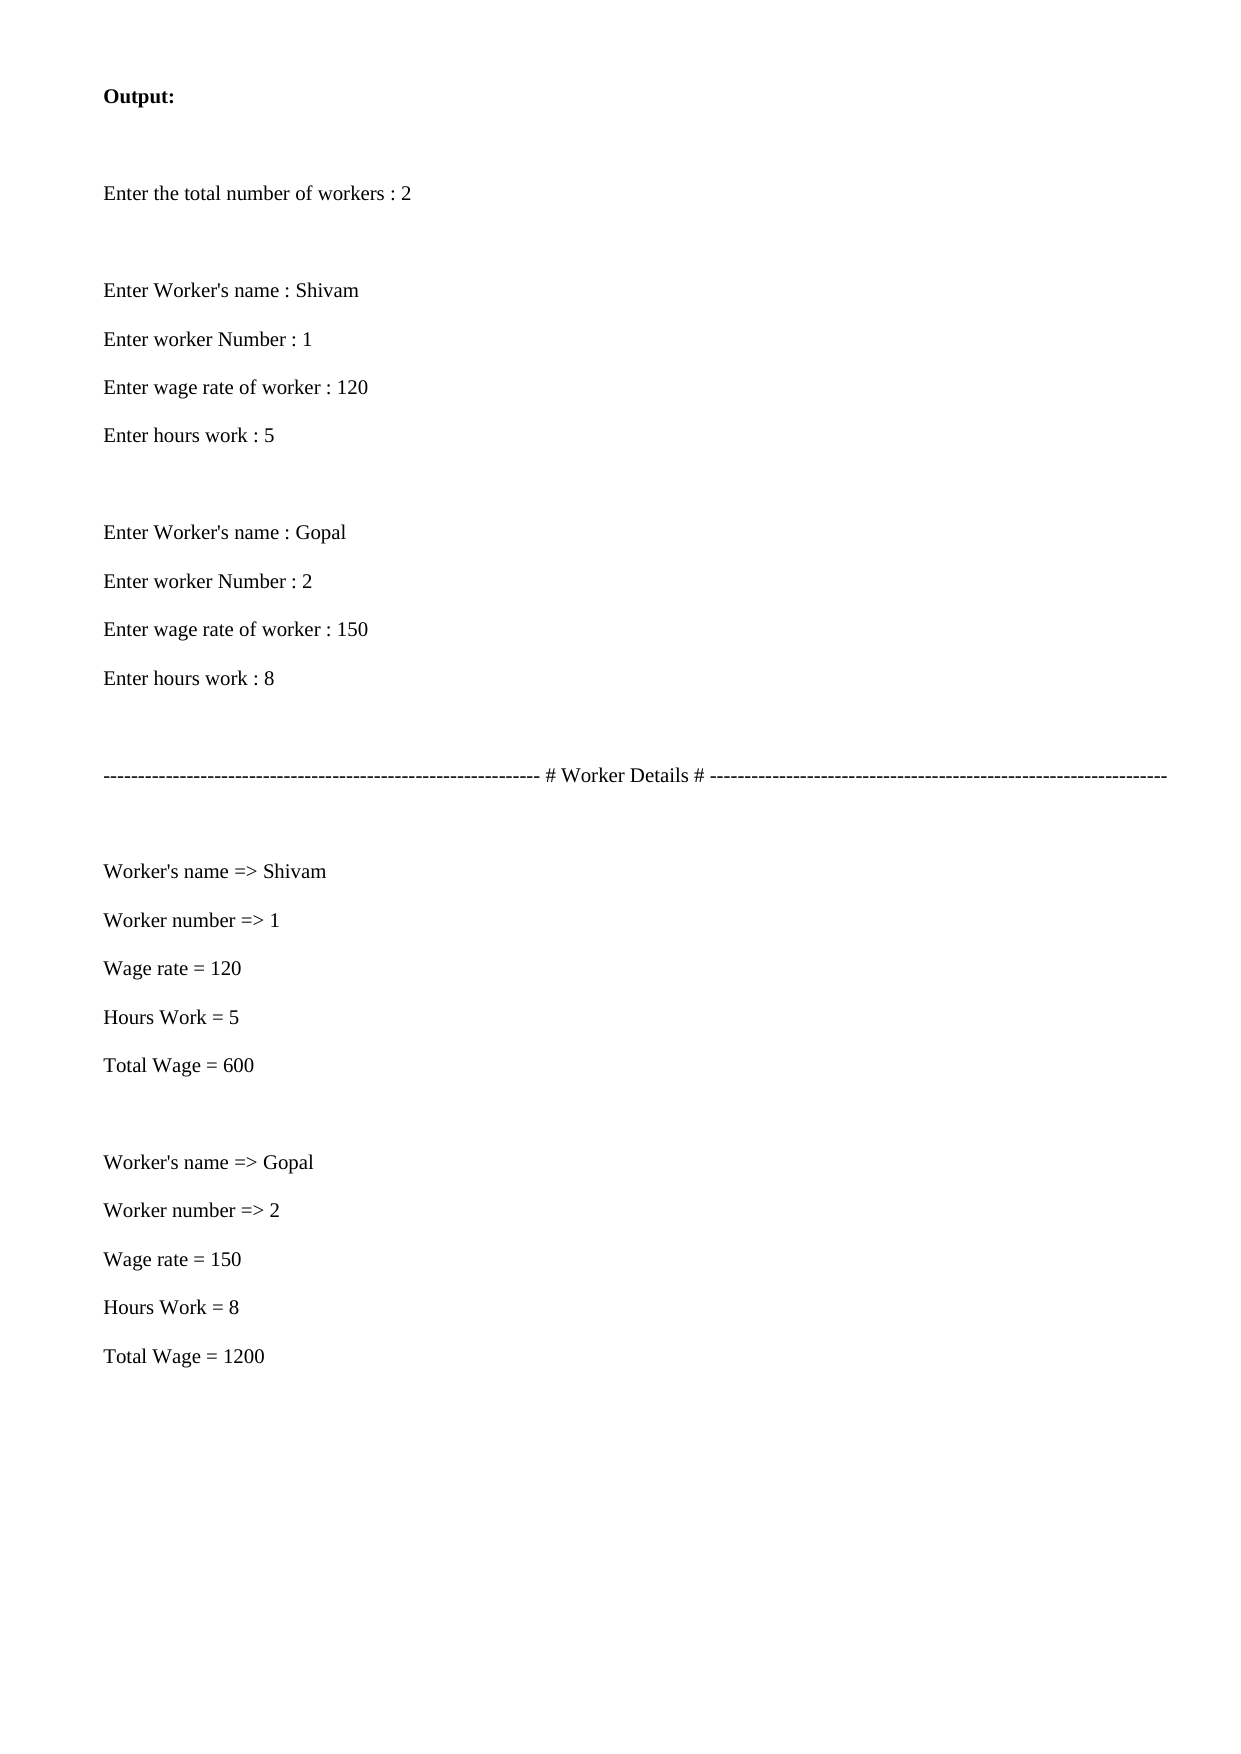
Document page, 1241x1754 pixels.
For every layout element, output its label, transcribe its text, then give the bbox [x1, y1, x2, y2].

text Enter hours work : 8 [103, 666, 1203, 690]
text Worker's name => Shivam [103, 859, 1203, 883]
text Enter wage rate of worker : 150 [103, 617, 1203, 641]
text Output: [103, 84, 1203, 108]
text Enter worker Number : 2 [103, 569, 1203, 593]
text Enter wage rate of worker : 120 [103, 375, 1203, 399]
text Hours Work = 8 [103, 1295, 1203, 1319]
text Total Wage = 600 [103, 1053, 1203, 1077]
text Wage rate = 120 [103, 956, 1203, 980]
text Enter Worker's name : Gopal [103, 520, 1203, 544]
text Enter Worker's name : Shivam [103, 278, 1203, 302]
text Hours Work = 5 [103, 1005, 1203, 1029]
text Worker's name => Gopal [103, 1150, 1203, 1174]
text Worker number => 2 [103, 1198, 1203, 1222]
text Total Wage = 1200 [103, 1344, 1203, 1368]
text Enter hours work : 5 [103, 423, 1203, 447]
text Enter the total number of workers : 2 [103, 181, 1203, 205]
text --------------------------------------------------------------- # Worker Details # ------------------------------------------------------------------ [103, 762, 1203, 787]
text Enter worker Number : 1 [103, 327, 1203, 351]
text Wage rate = 150 [103, 1247, 1203, 1271]
text Worker number => 1 [103, 908, 1203, 932]
